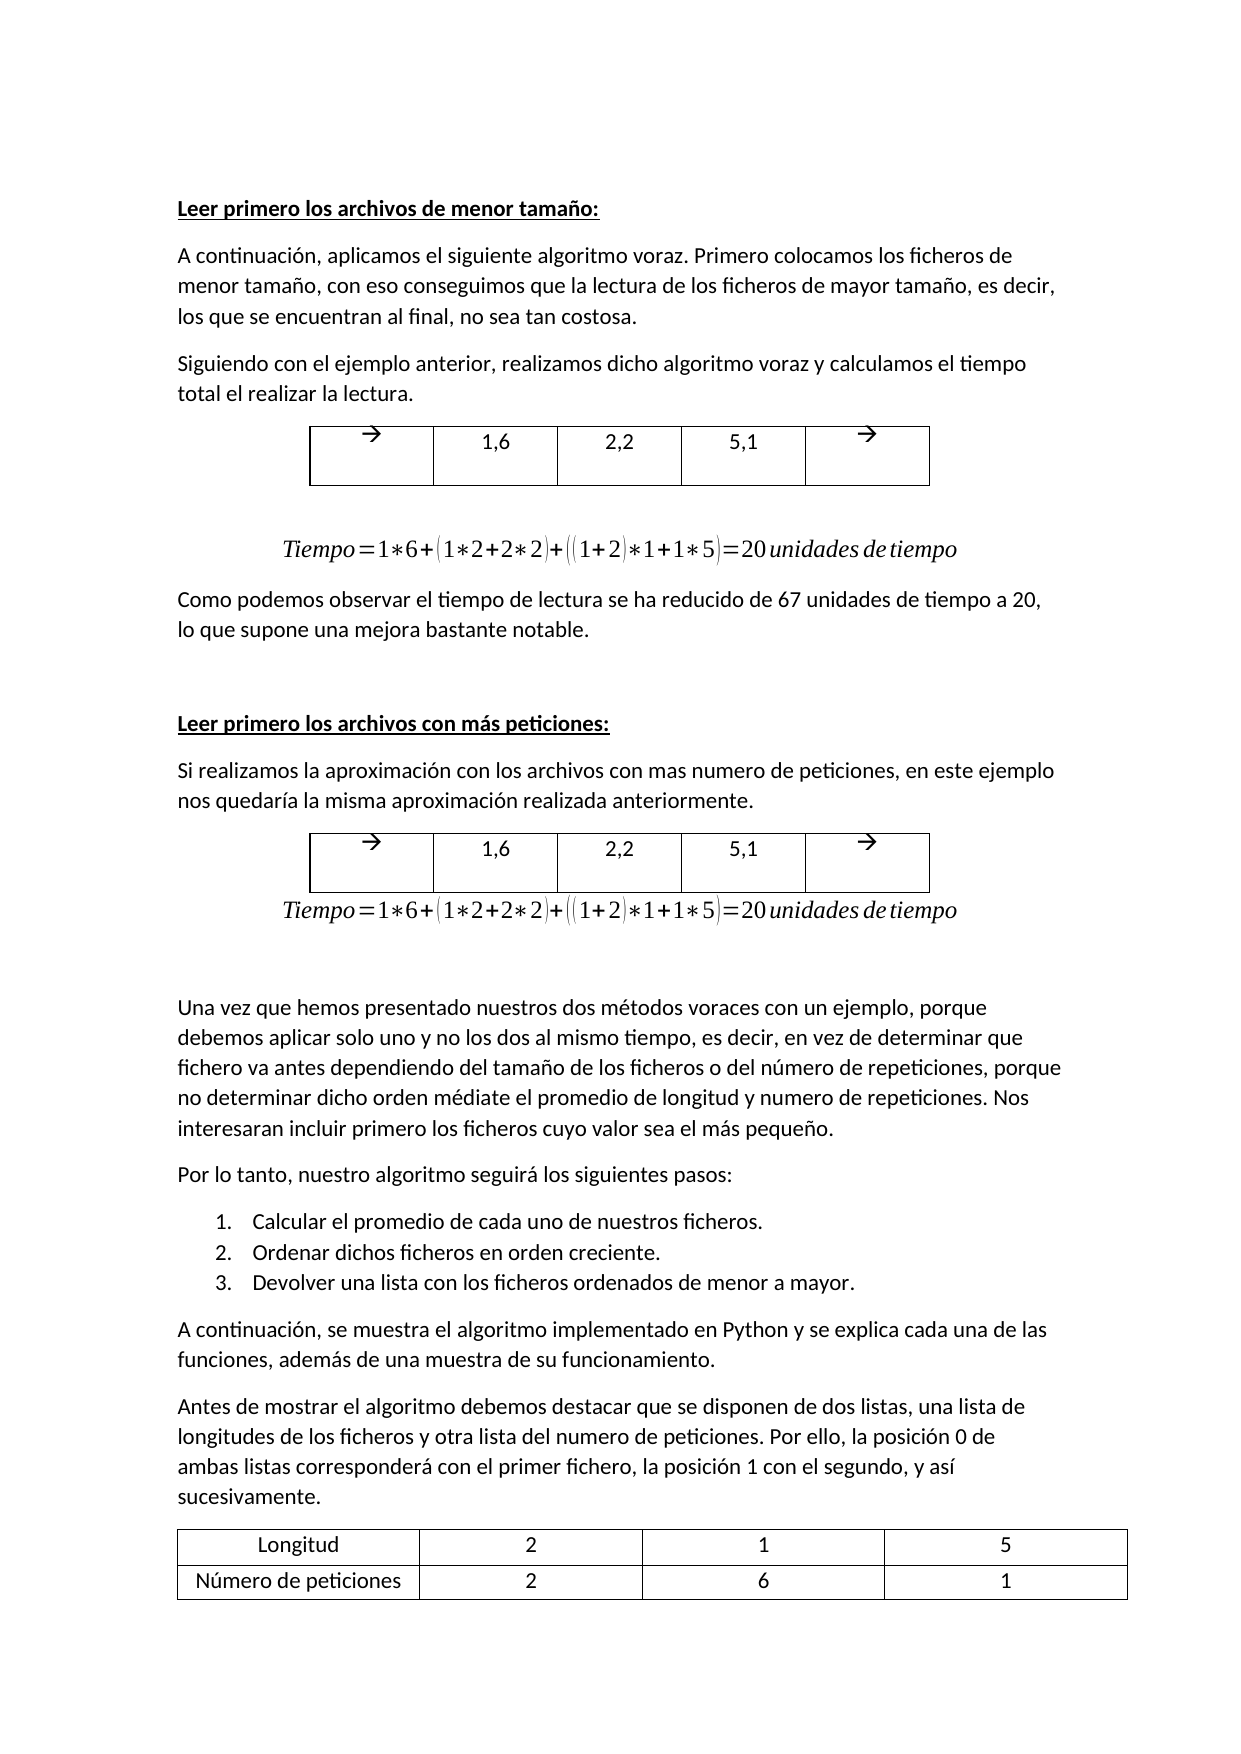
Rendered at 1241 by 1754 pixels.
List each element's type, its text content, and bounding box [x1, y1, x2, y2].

table_header 2 [420, 1530, 642, 1565]
text Por lo tanto, nuestro algoritmo seguirá los siguientes pasos: [177, 1161, 1063, 1188]
table_cell 1 [885, 1566, 1127, 1598]
text A continuación, se muestra el algoritmo implementado en Python y se explica cada una de las funciones, además de una muestra de su funcionamiento. [177, 1315, 1063, 1373]
text Leer primero los archivos de menor tamaño: [177, 194, 1063, 222]
list Calcular el promedio de cada uno de nuestros ficheros. [215, 1207, 1063, 1235]
table_cell Número de peticiones [178, 1566, 419, 1598]
table_header 1,6 [434, 427, 557, 484]
table_header Longitud [178, 1530, 419, 1565]
text Siguiendo con el ejemplo anterior, realizamos dicho algoritmo voraz y calculamos el tiempo total el realizar la lectura. [177, 349, 1063, 407]
table_header 5 [885, 1530, 1127, 1565]
list Devolver una lista con los ficheros ordenados de menor a mayor. [215, 1268, 1063, 1296]
text Leer primero los archivos con más peticiones: [177, 709, 1063, 737]
table_cell 6 [643, 1566, 884, 1598]
table_header [311, 427, 433, 484]
table_header [311, 834, 433, 892]
table_header 5,1 [682, 427, 805, 484]
table_header 1 [643, 1530, 884, 1565]
text A continuación, aplicamos el siguiente algoritmo voraz. Primero colocamos los ficheros de menor tamaño, con eso conseguimos que la lectura de los ficheros de mayor tamaño, es decir, los que se encuentran al final, no sea tan costosa. [177, 241, 1063, 330]
list Ordenar dichos ficheros en orden creciente. [215, 1238, 1063, 1266]
text Si realizamos la aproximación con los archivos con mas numero de peticiones, en este ejemplo nos quedaría la misma aproximación realizada anteriormente. [177, 756, 1063, 814]
table_header 5,1 [682, 834, 805, 892]
table_header [806, 834, 929, 892]
table_cell 2 [420, 1566, 642, 1598]
text Como podemos observar el tiempo de lectura se ha reducido de 67 unidades de tiempo a 20, lo que supone una mejora bastante notable. [177, 585, 1063, 643]
text Una vez que hemos presentado nuestros dos métodos voraces con un ejemplo, porque debemos aplicar solo uno y no los dos al mismo tiempo, es decir, en vez de determinar que fichero va antes dependiendo del tamaño de los ficheros o del número de repeticiones, porque no determinar dicho orden médiate el promedio de longitud y numero de repeticiones. Nos interesaran incluir primero los ficheros cuyo valor sea el más pequeño. [177, 993, 1063, 1142]
table_header [806, 427, 929, 484]
text Antes de mostrar el algoritmo debemos destacar que se disponen de dos listas, una lista de longitudes de los ficheros y otra lista del numero de peticiones. Por ello, la posición 0 de ambas listas corresponderá con el primer fichero, la posición 1 con el segundo, y así sucesivamente. [177, 1392, 1063, 1510]
table_header 2,2 [558, 834, 681, 892]
table_header 1,6 [434, 834, 557, 892]
table_header 2,2 [558, 427, 681, 484]
